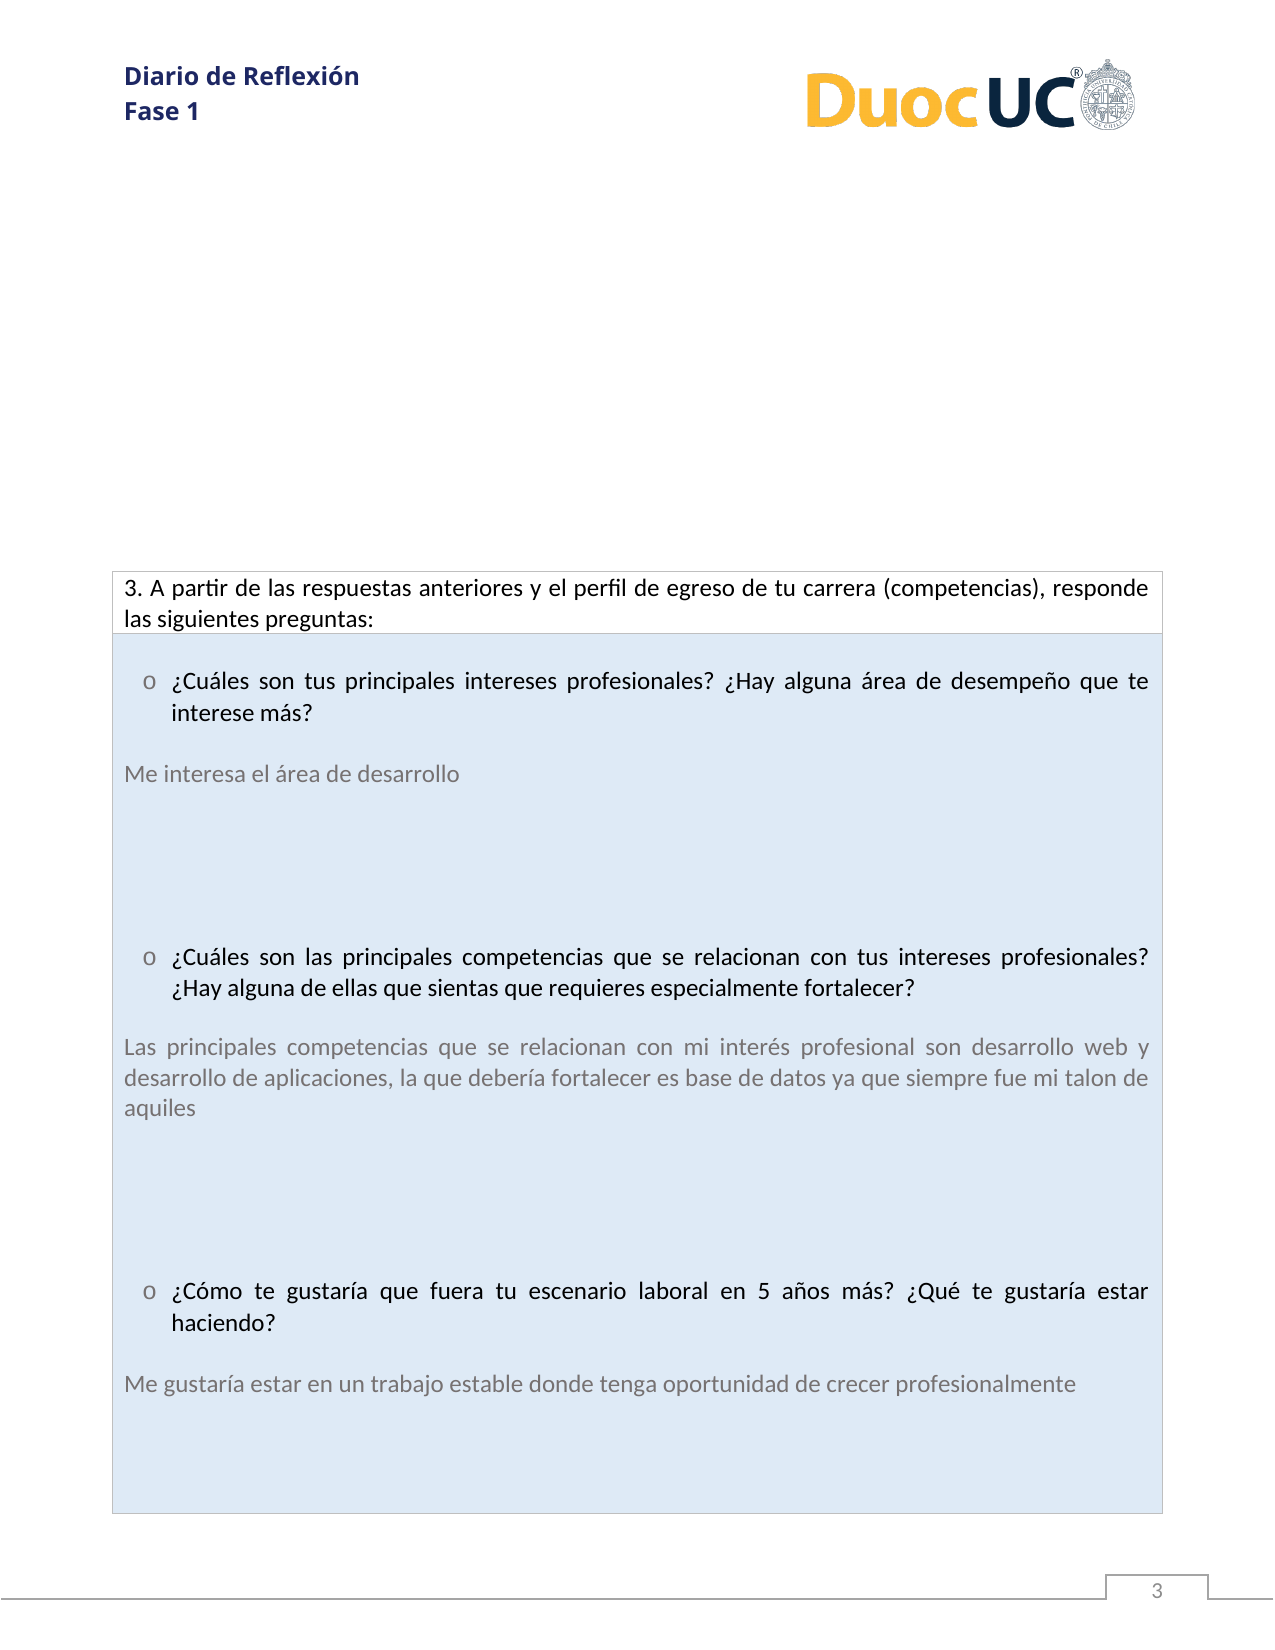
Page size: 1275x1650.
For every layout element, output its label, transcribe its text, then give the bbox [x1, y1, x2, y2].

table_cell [113, 634, 1162, 1513]
picture [807, 59, 1135, 130]
table_header 3. A partir de las respuestas anteriores y el perfil de egreso de tu carrera (competencias), responde las siguientes preguntas: [113, 572, 1162, 633]
